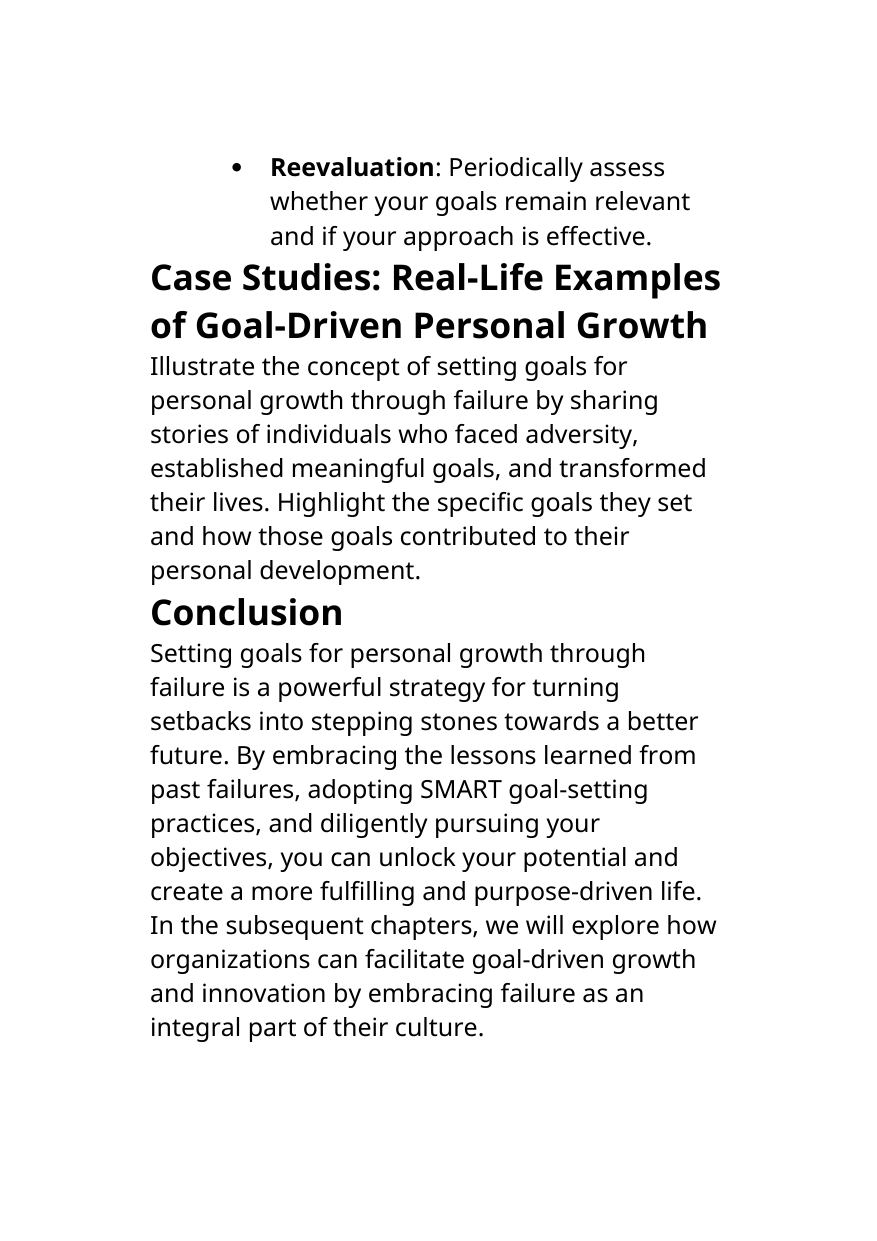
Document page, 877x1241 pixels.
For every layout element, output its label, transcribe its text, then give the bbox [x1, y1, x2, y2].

text Illustrate the concept of setting goals for personal growth through failure by sharing stories of individuals who faced adversity, established meaningful goals, and transformed their lives. Highlight the specific goals they set and how those goals contributed to their personal development. [150, 349, 727, 587]
list Reevaluation: Periodically assess whether your goals remain relevant and if your approach is effective. [232, 150, 727, 252]
subtitle Conclusion [150, 587, 727, 635]
text Setting goals for personal growth through failure is a powerful strategy for turning setbacks into stepping stones towards a better future. By embracing the lessons learned from past failures, adopting SMART goal-setting practices, and diligently pursuing your objectives, you can unlock your potential and create a more fulfilling and purpose-driven life. In the subsequent chapters, we will explore how organizations can facilitate goal-driven growth and innovation by embracing failure as an integral part of their culture. [150, 635, 727, 1044]
subtitle Case Studies: Real-Life Examples of Goal-Driven Personal Growth [150, 252, 727, 349]
